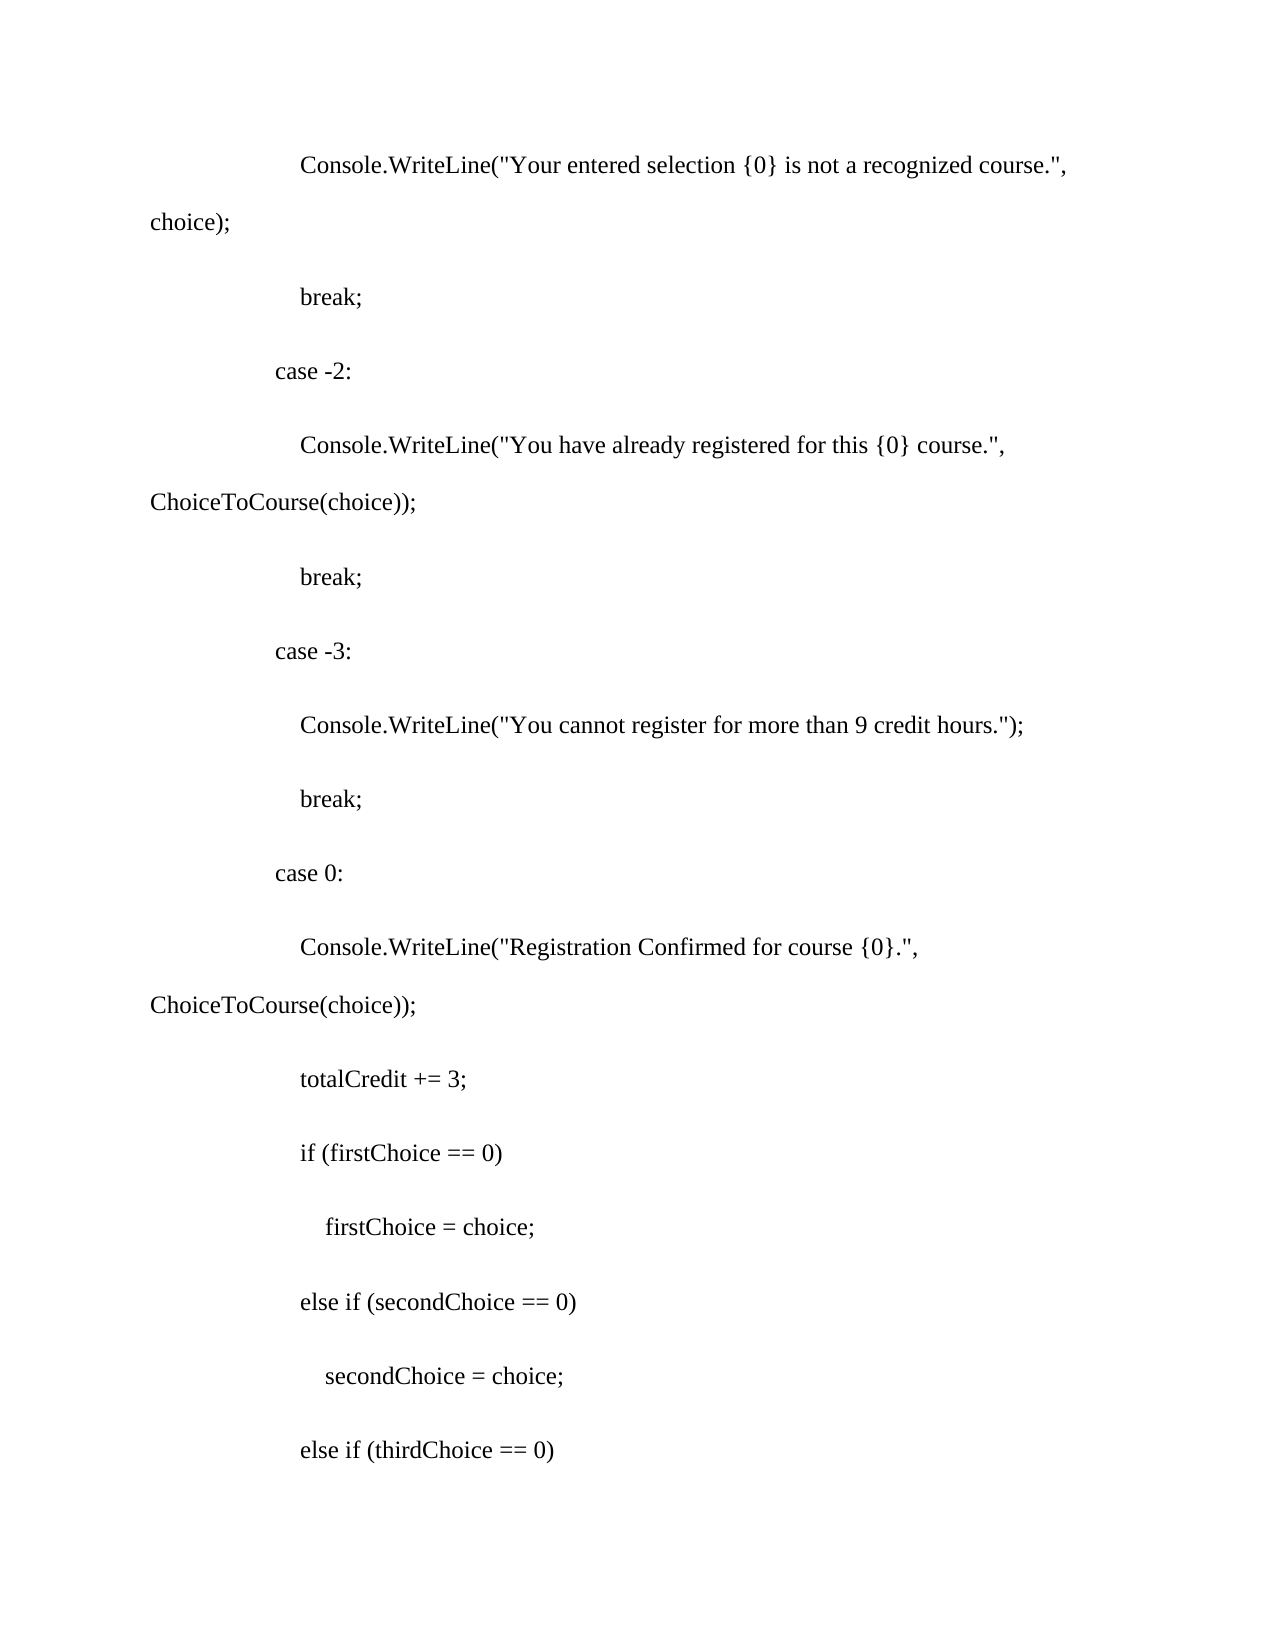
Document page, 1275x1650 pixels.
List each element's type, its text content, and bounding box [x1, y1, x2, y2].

text else if (secondChoice == 0) [150, 1287, 1125, 1315]
text else if (thirdChoice == 0) [150, 1435, 1125, 1464]
text Console.WriteLine("Your entered selection {0} is not a recognized course.", choice); [150, 150, 1125, 236]
text case -2: [150, 356, 1125, 384]
text totalCredit += 3; [150, 1064, 1125, 1093]
text Console.WriteLine("You cannot register for more than 9 credit hours."); [150, 710, 1125, 739]
text break; [150, 784, 1125, 813]
text secondChoice = choice; [150, 1361, 1125, 1389]
text break; [150, 562, 1125, 590]
text Console.WriteLine("You have already registered for this {0} course.", ChoiceToCourse(choice)); [150, 430, 1125, 516]
text Console.WriteLine("Registration Confirmed for course {0}.", ChoiceToCourse(choice)); [150, 932, 1125, 1019]
text if (firstChoice == 0) [150, 1138, 1125, 1167]
text break; [150, 282, 1125, 310]
text firstChoice = choice; [150, 1212, 1125, 1241]
text case 0: [150, 858, 1125, 887]
text case -3: [150, 636, 1125, 664]
